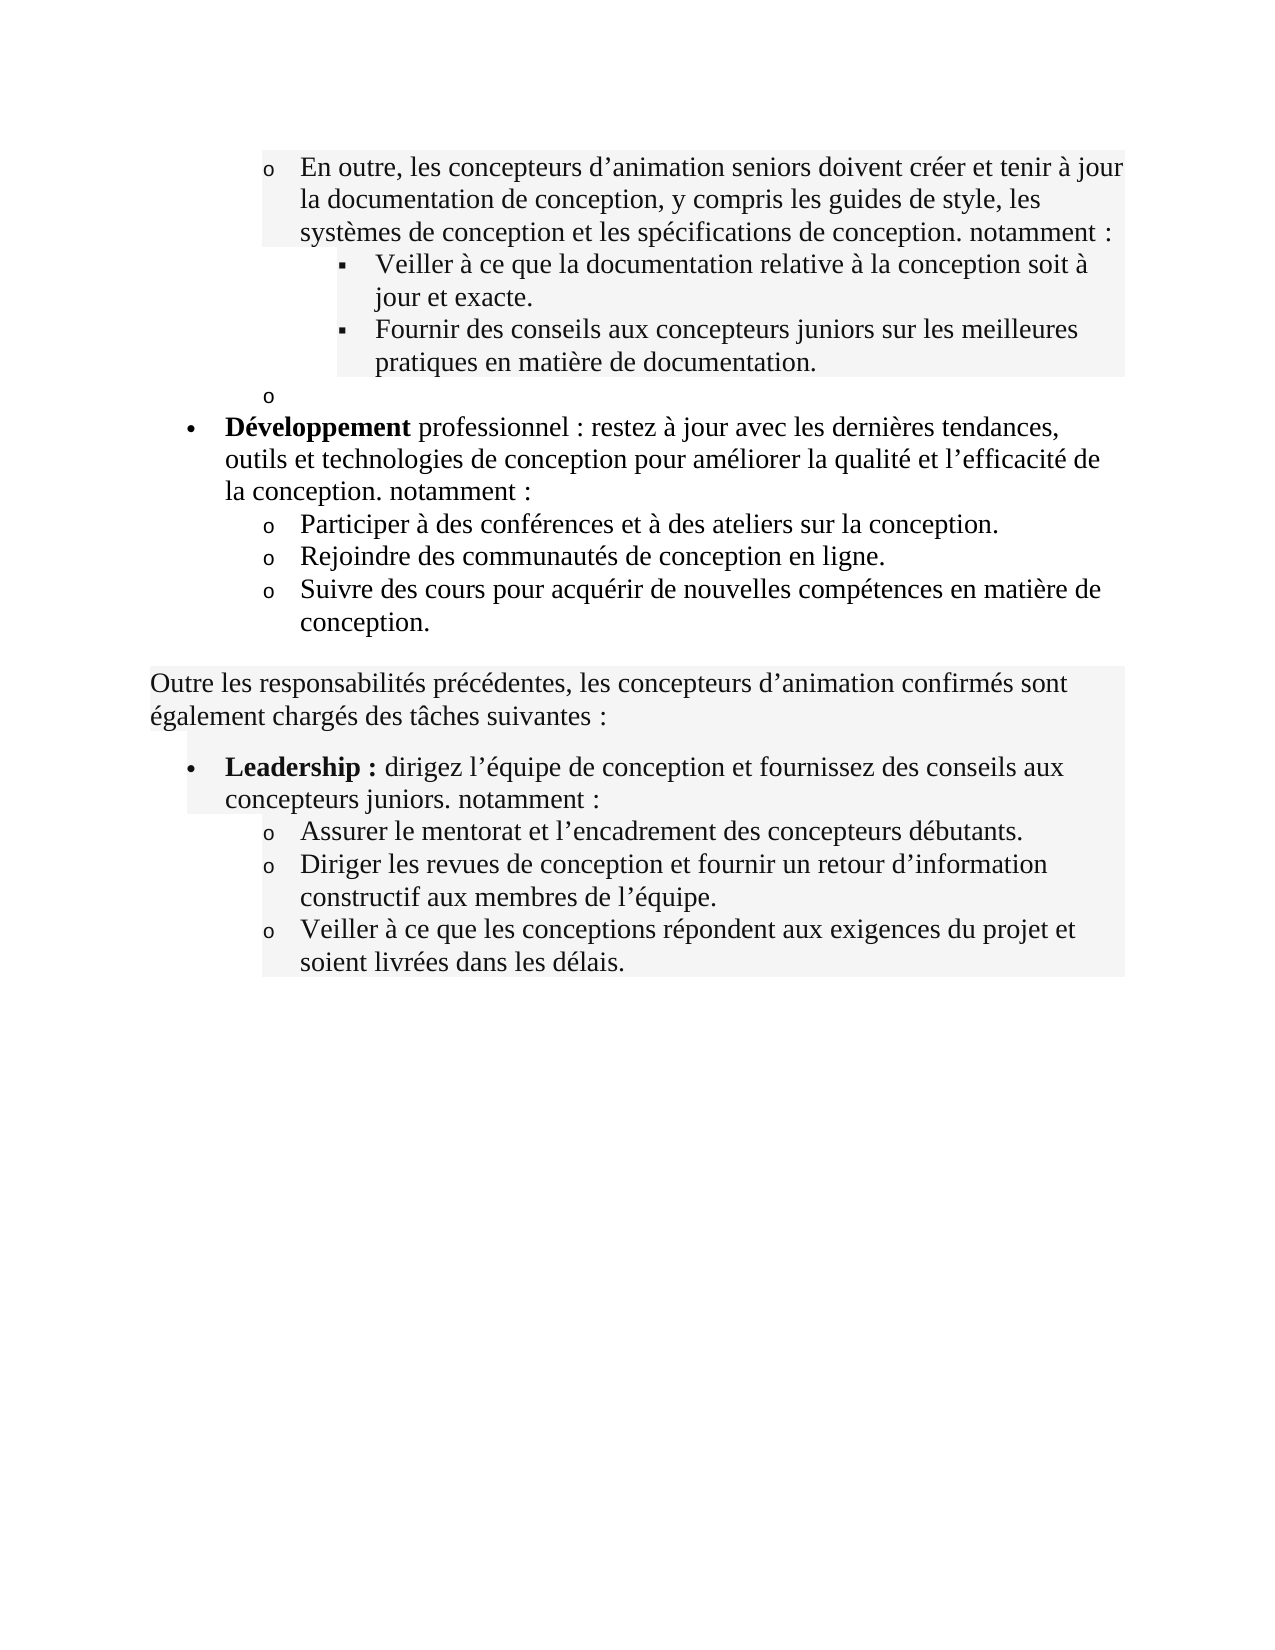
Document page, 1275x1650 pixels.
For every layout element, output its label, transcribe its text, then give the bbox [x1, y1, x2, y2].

list Assurer le mentorat et l’encadrement des concepteurs débutants. [262, 814, 1125, 847]
list Rejoindre des communautés de conception en ligne. [262, 539, 1125, 572]
list Veiller à ce que les conceptions répondent aux exigences du projet et soient livrées dans les délais. [262, 912, 1125, 977]
list Participer à des conférences et à des ateliers sur la conception. [262, 507, 1125, 539]
list Leadership : dirigez l’équipe de conception et fournissez des conseils aux concepteurs juniors. notamment : [187, 750, 1125, 814]
list En outre, les concepteurs d’animation seniors doivent créer et tenir à jour la documentation de conception, y compris les guides de style, les systèmes de conception et les spécifications de conception. notamment : [262, 150, 1125, 247]
list Diriger les revues de conception et fournir un retour d’information constructif aux membres de l’équipe. [262, 847, 1125, 912]
list Suivre des cours pour acquérir de nouvelles compétences en matière de conception. [262, 572, 1125, 637]
text Outre les responsabilités précédentes, les concepteurs d’animation confirmés sont également chargés des tâches suivantes : [150, 666, 1125, 731]
list Développement professionnel : restez à jour avec les dernières tendances, outils et technologies de conception pour améliorer la qualité et l’efficacité de la conception. notamment : [187, 409, 1125, 507]
list Veiller à ce que la documentation relative à la conception soit à jour et exacte. [337, 247, 1125, 312]
list Fournir des conseils aux concepteurs juniors sur les meilleures pratiques en matière de documentation. [337, 312, 1125, 377]
